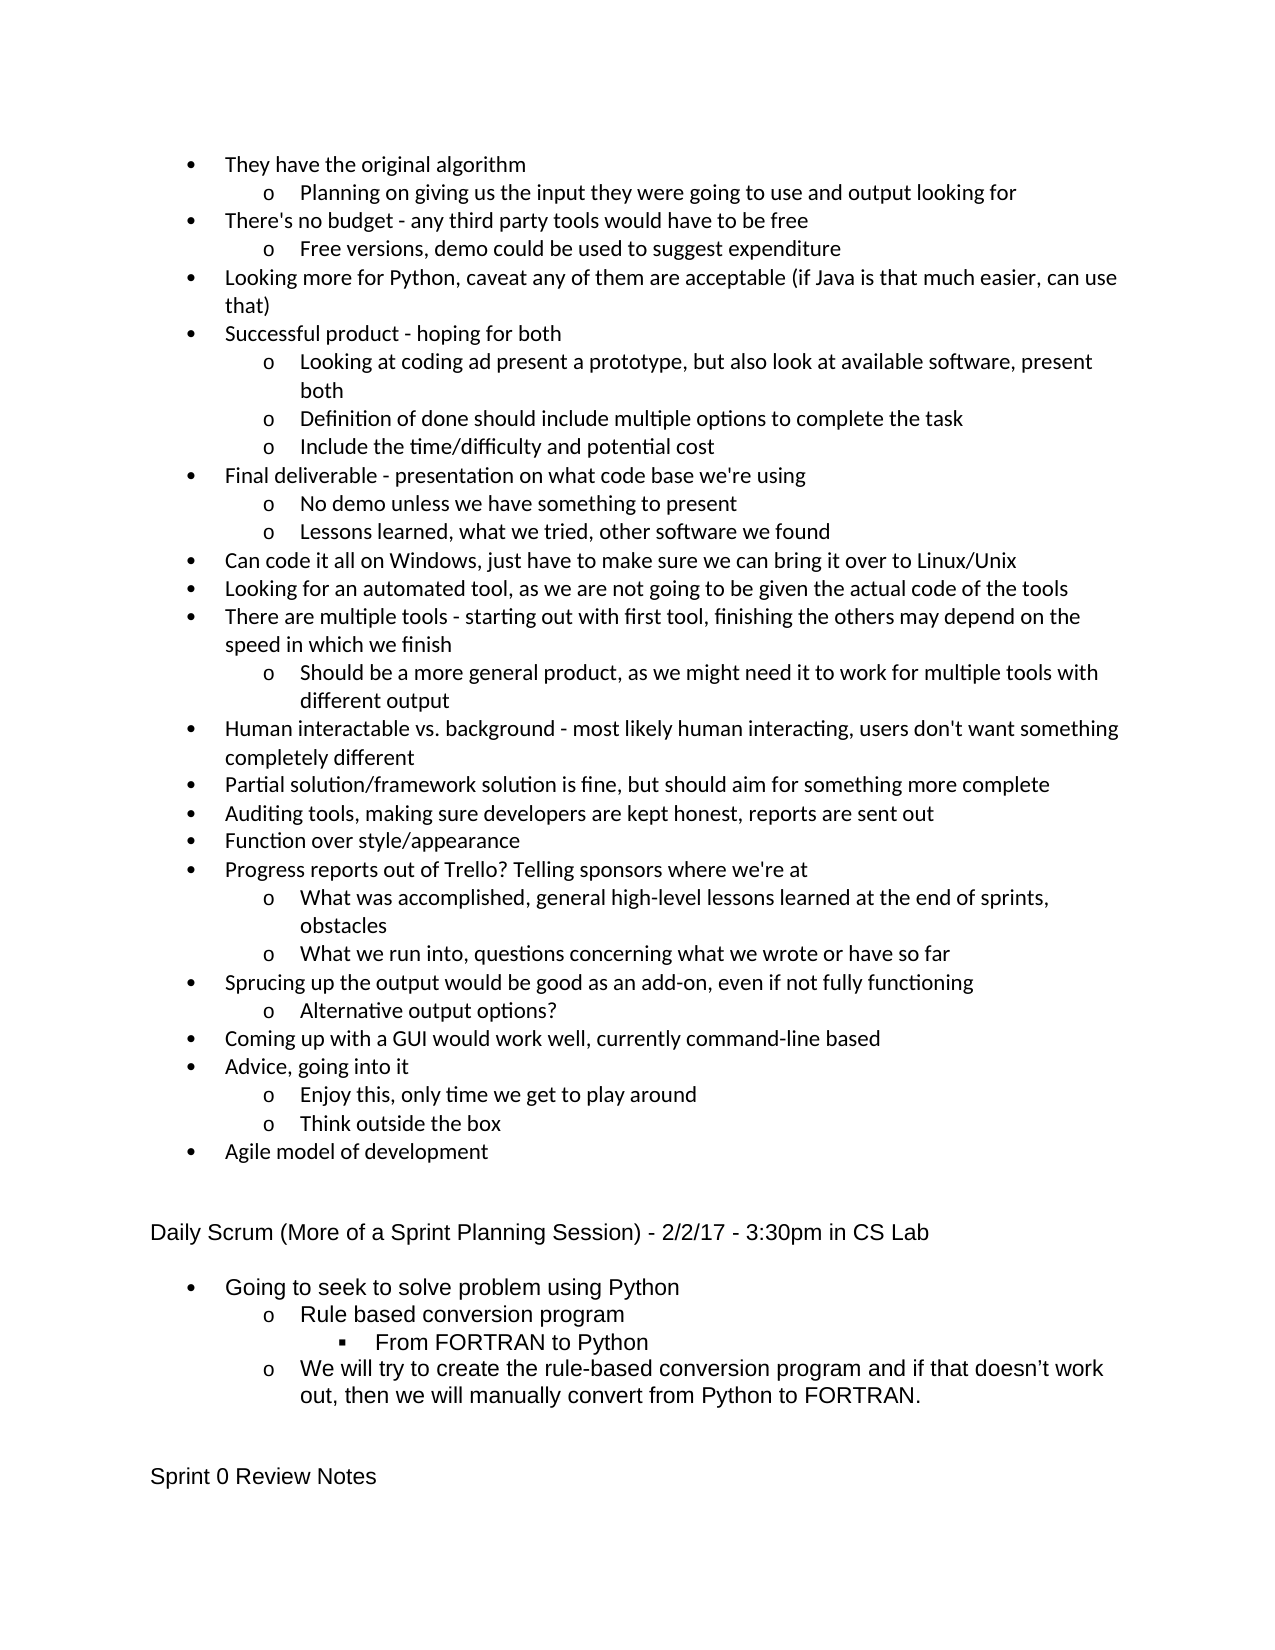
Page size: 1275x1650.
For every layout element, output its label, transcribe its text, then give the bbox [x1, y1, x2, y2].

list Agile model of development [187, 1137, 1125, 1166]
text Sprint 0 Review Notes [150, 1463, 1125, 1489]
list Enjoy this, only time we get to play around [262, 1080, 1125, 1109]
list Partial solution/framework solution is fine, but should aim for something more complete [187, 771, 1125, 799]
list From FORTRAN to Python [337, 1328, 1125, 1355]
list We will try to create the rule-based conversion program and if that doesn’t work out, then we will manually convert from Python to FORTRAN. [262, 1355, 1125, 1409]
list Sprucing up the output would be good as an add-on, even if not fully functioning [187, 968, 1125, 996]
list Advice, going into it [187, 1052, 1125, 1080]
list Alternative output options? [262, 996, 1125, 1024]
list There are multiple tools - starting out with first tool, finishing the others may depend on the speed in which we finish [187, 602, 1125, 658]
list They have the original algorithm [187, 150, 1125, 178]
list What was accomplished, general high-level lessons learned at the end of sprints, obstacles [262, 883, 1125, 939]
list Definition of done should include multiple options to complete the task [262, 404, 1125, 432]
list Auditing tools, making sure developers are kept honest, reports are sent out [187, 799, 1125, 827]
list Looking for an automated tool, as we are not going to be given the actual code of the tools [187, 574, 1125, 602]
list Final deliverable - presentation on what code base we're using [187, 461, 1125, 489]
list Looking at coding ad present a prototype, but also look at available software, present both [262, 347, 1125, 404]
list Looking more for Python, caveat any of them are acceptable (if Java is that much easier, can use that) [187, 263, 1125, 319]
list Going to seek to solve problem using Python [187, 1274, 1125, 1301]
list No demo unless we have something to present [262, 489, 1125, 517]
list Lessons learned, what we tried, other software we found [262, 517, 1125, 546]
list Successful product - hoping for both [187, 319, 1125, 347]
list Think outside the box [262, 1109, 1125, 1137]
list What we run into, questions concerning what we wrote or have so far [262, 939, 1125, 968]
list There's no budget - any third party tools would have to be free [187, 207, 1125, 234]
list Coming up with a GUI would work well, currently command-line based [187, 1024, 1125, 1052]
list Can code it all on Windows, just have to make sure we can bring it over to Linux/Unix [187, 546, 1125, 574]
list Progress reports out of Trello? Telling sponsors where we're at [187, 855, 1125, 883]
list Rule based conversion program [262, 1301, 1125, 1328]
list Human interactable vs. background - most likely human interacting, users don't want something completely different [187, 714, 1125, 771]
text Daily Scrum (More of a Sprint Planning Session) - 2/2/17 - 3:30pm in CS Lab [150, 1219, 1125, 1246]
list Include the time/difficulty and potential cost [262, 432, 1125, 461]
list Free versions, demo could be used to suggest expenditure [262, 234, 1125, 263]
list Planning on giving us the input they were going to use and output looking for [262, 178, 1125, 207]
list Should be a more general product, as we might need it to work for multiple tools with different output [262, 658, 1125, 714]
list Function over style/appearance [187, 827, 1125, 855]
